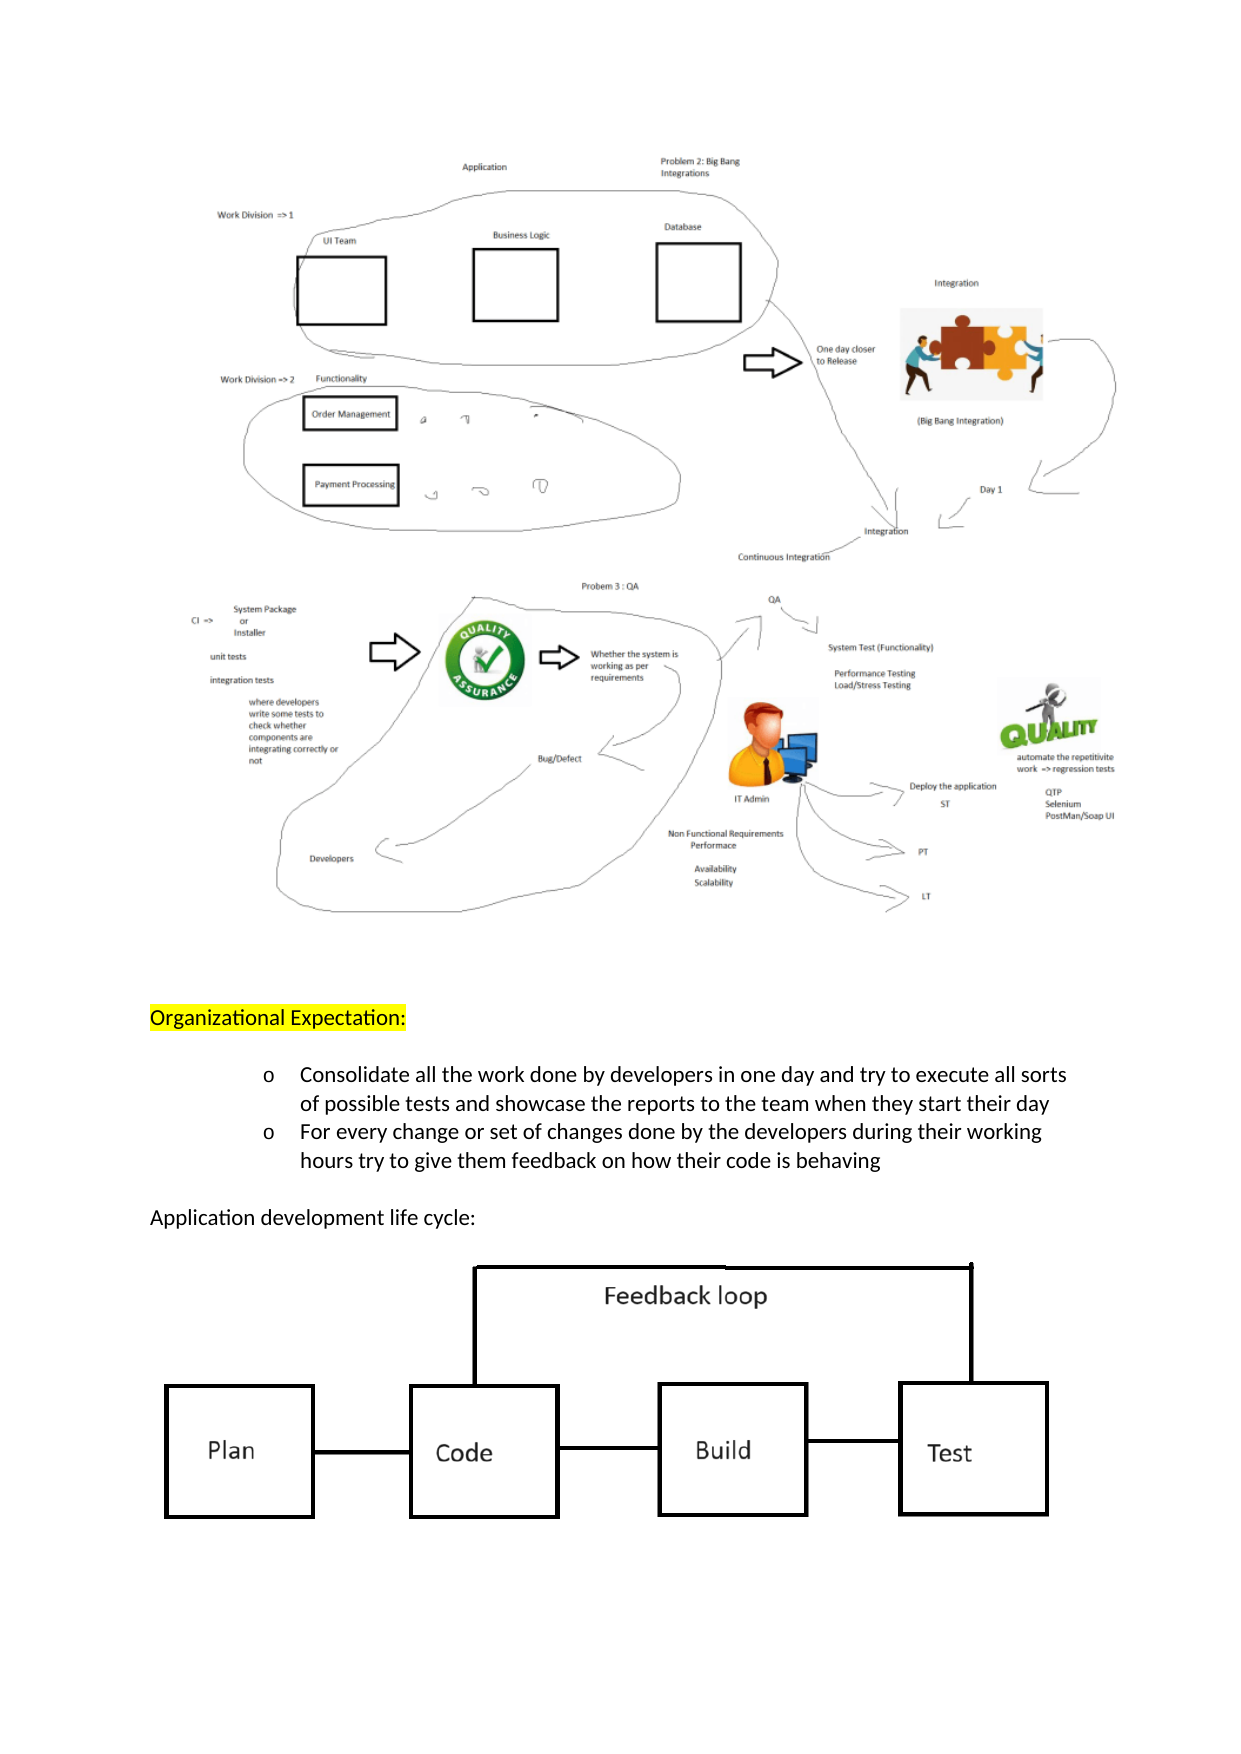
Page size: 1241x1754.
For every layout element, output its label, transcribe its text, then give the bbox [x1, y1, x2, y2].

text Organizational Expectation: [150, 1003, 1090, 1031]
picture [150, 1260, 1090, 1572]
picture [187, 150, 1128, 975]
list Consolidate all the work done by developers in one day and try to execute all sorts of possible tests and showcase the reports to the team when they start their day [262, 1061, 1090, 1117]
text Application development life cycle: [150, 1203, 1090, 1231]
list For every change or set of changes done by the developers during their working hours try to give them feedback on how their code is behaving [262, 1117, 1090, 1174]
